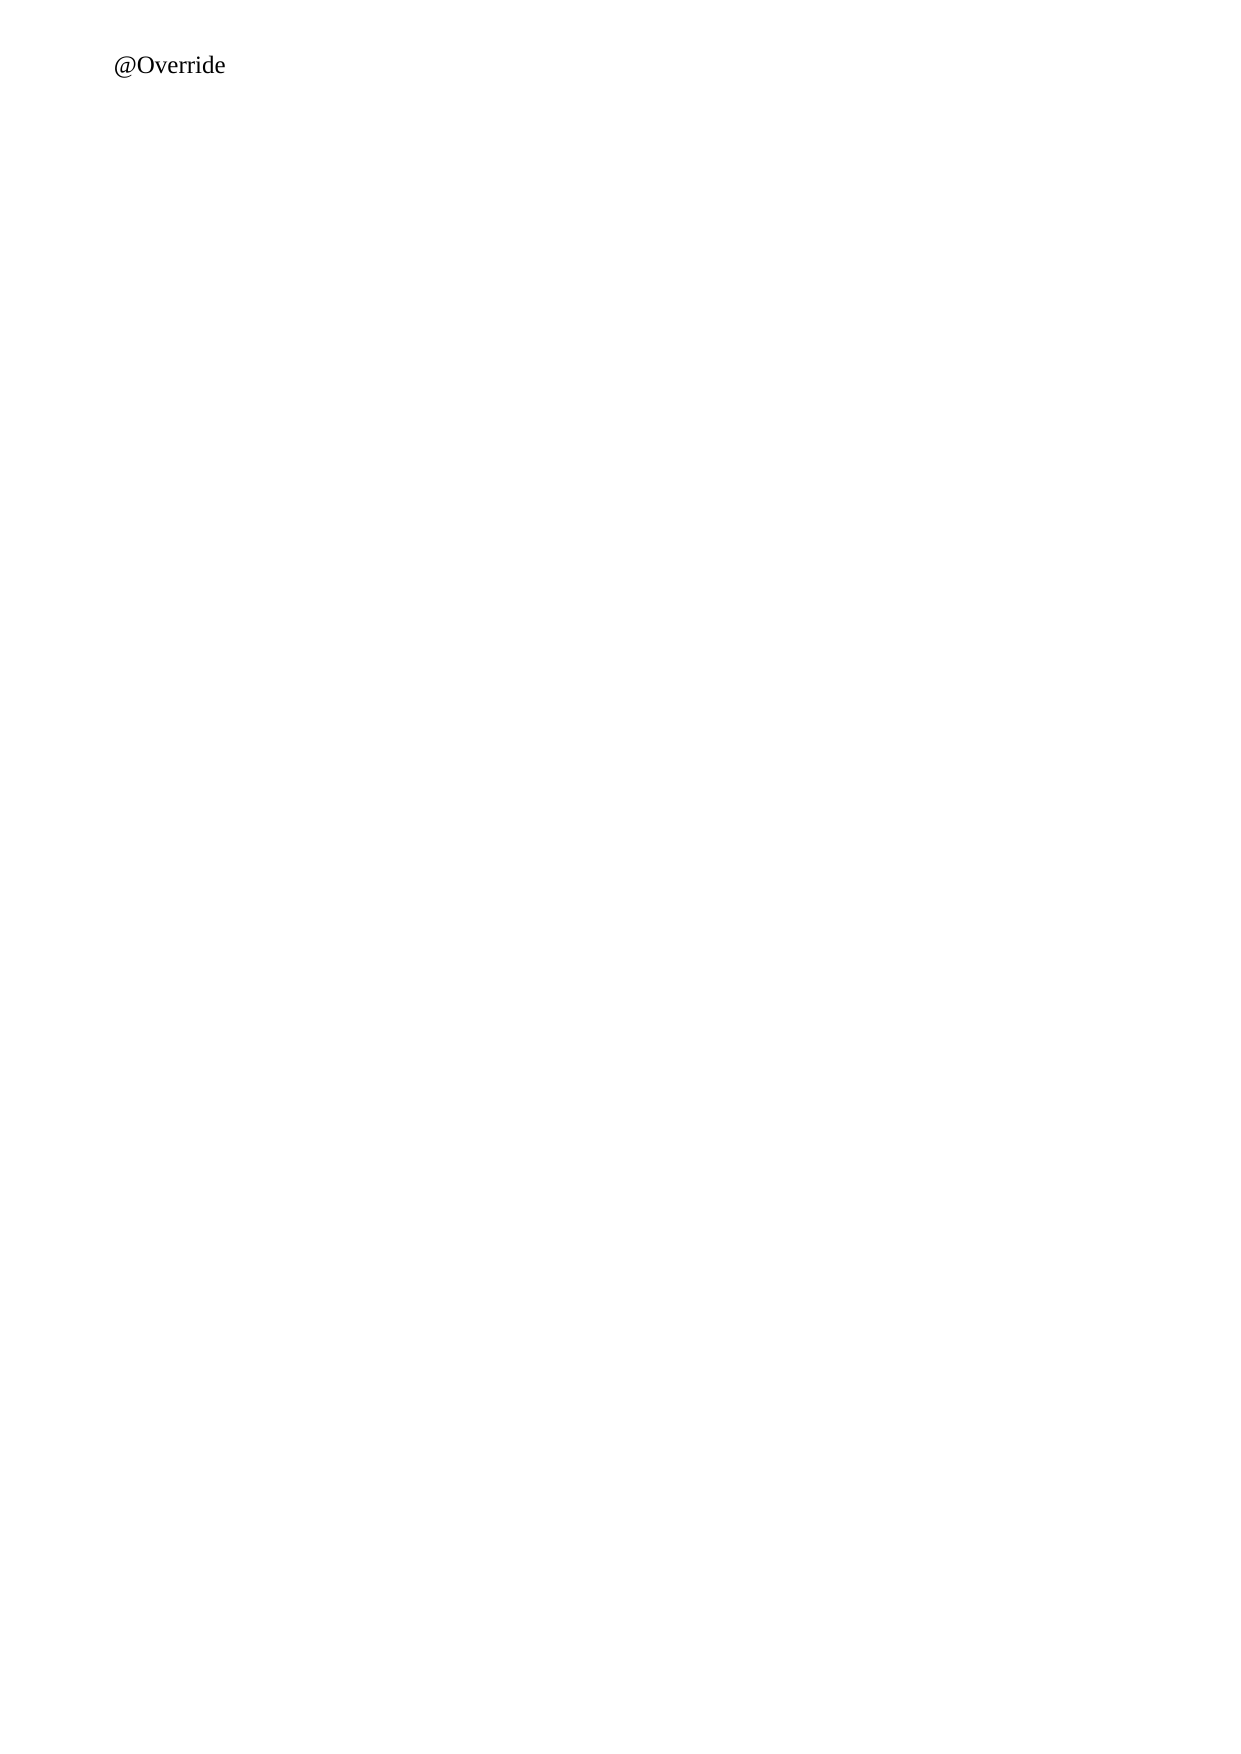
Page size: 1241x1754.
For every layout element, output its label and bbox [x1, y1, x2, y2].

text [114, 50, 578, 79]
